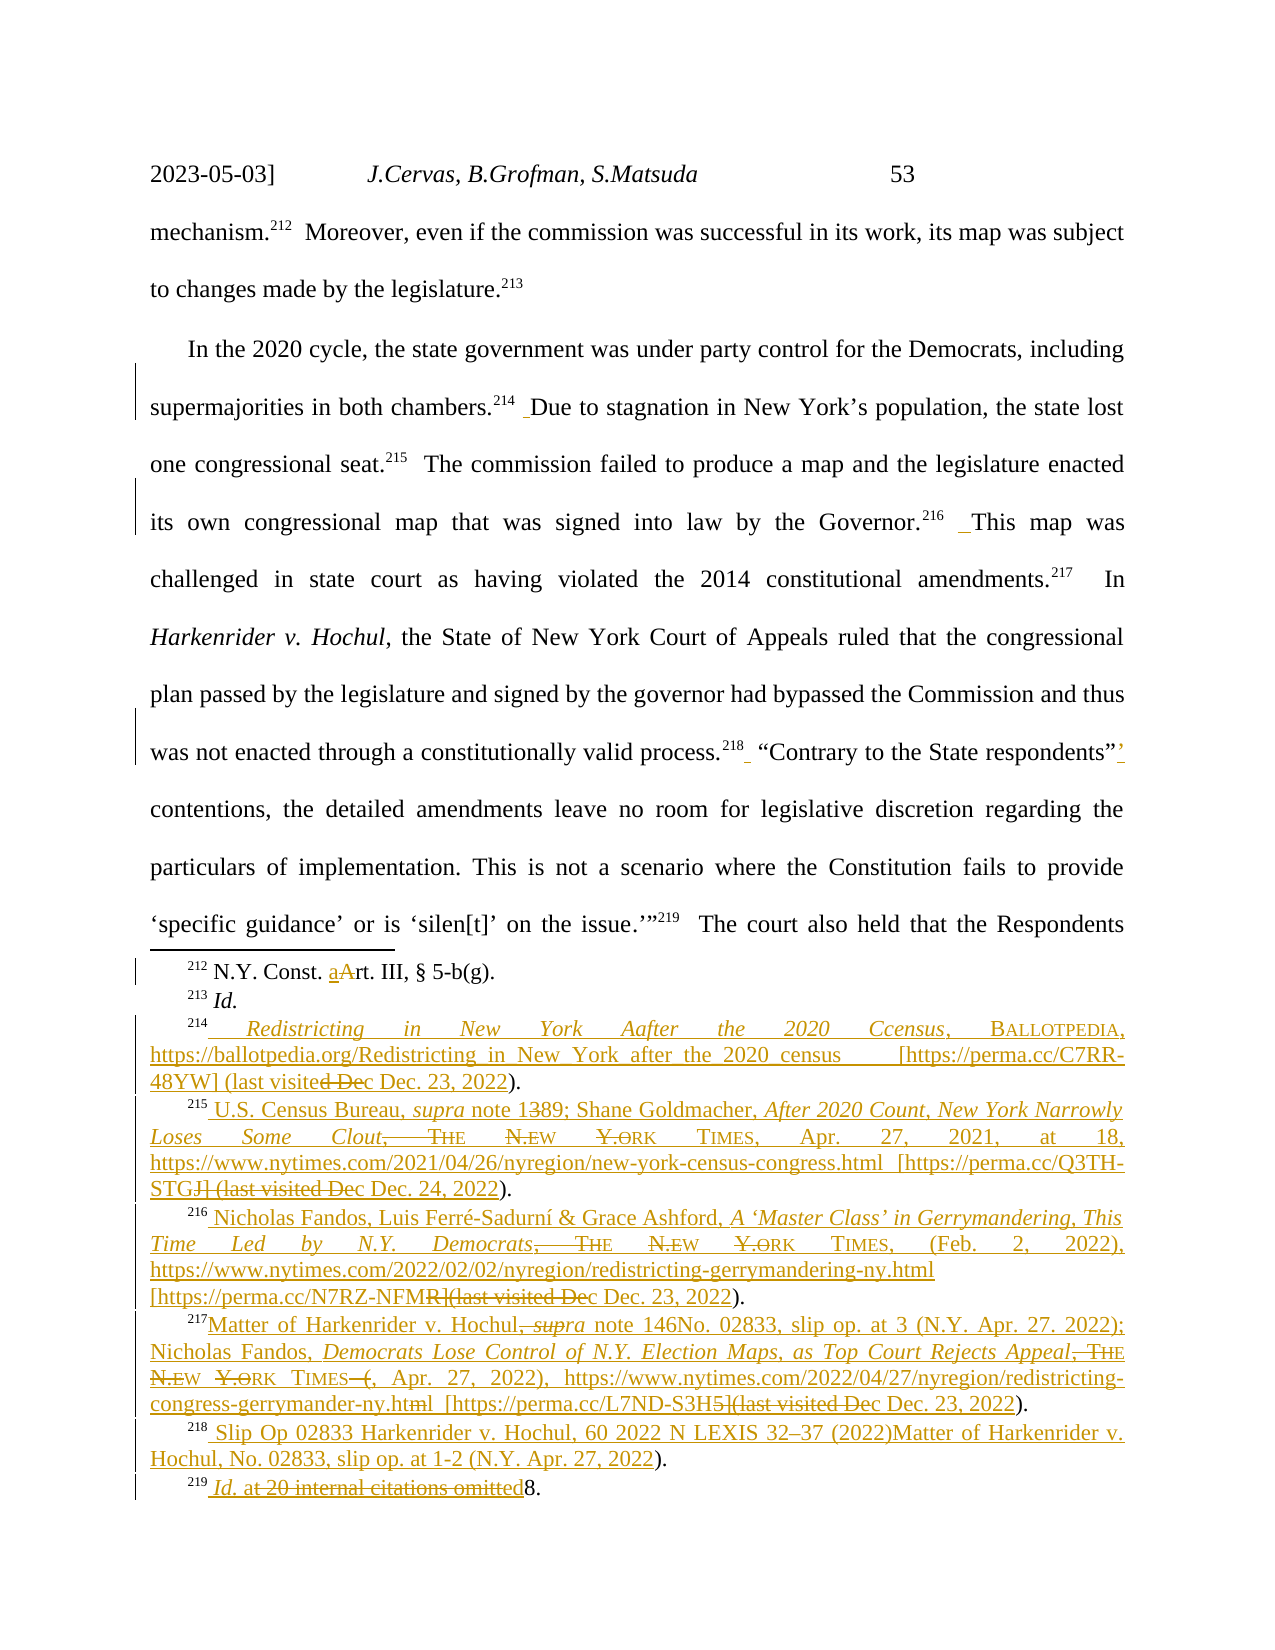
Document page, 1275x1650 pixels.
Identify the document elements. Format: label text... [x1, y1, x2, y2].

text New York is a case where state courts heard challenges to enacted congressional plans based on language in state law that bears directly to prohibit partisan gerrymandering. In the 2010 cycle, the legislature was under divided control, with Democrats controlling the lower chamber and Republicans controlling the upper chamber, and with a Democratic governor. The legislature failed to pass a map, and federal courts implemented a map. In 2014, voters placed new restrictions on congressional redistricting. Language added to the constitution includes “[d]istricts shall not be drawn to discourage competition or for the purpose of favoring or disfavoring incumbents or other particular candidates or political parties.” The 2014 constitutional amendment not only included language to prevent gerrymandering, but it also established a process supposed to attain bipartisanship via a commission containing individuals of both parties. The commission’s composition, however, contained no tie-breaking mechanism. Moreover, even if the commission was successful in its work, its map was subject to changes made by the legislature. [150, 217, 1125, 303]
text In the 2020 cycle, the state government was under party control for the Democrats, including supermajorities in both chambers. Due to stagnation in New York’s population, the state lost one congressional seat. The commission failed to produce a map and the legislature enacted its own congressional map that was signed into law by the Governor. This map was challenged in state court as having violated the 2014 constitutional amendments. In Harkenrider v. Hochul, the State of New York Court of Appeals ruled that the congressional plan passed by the legislature and signed by the governor had bypassed the Commission and thus was not enacted through a constitutionally valid process. “Contrary to the State respondents” contentions, the detailed amendments leave no room for legislative discretion regarding the particulars of implementation. This is not a scenario where the Constitution fails to provide ‘specific guidance’ or is ‘silen[t]’ on the issue.’” The court also held that the Respondents engaged in prohibited gerrymandering when creating the districts. court found: [150, 334, 1125, 938]
